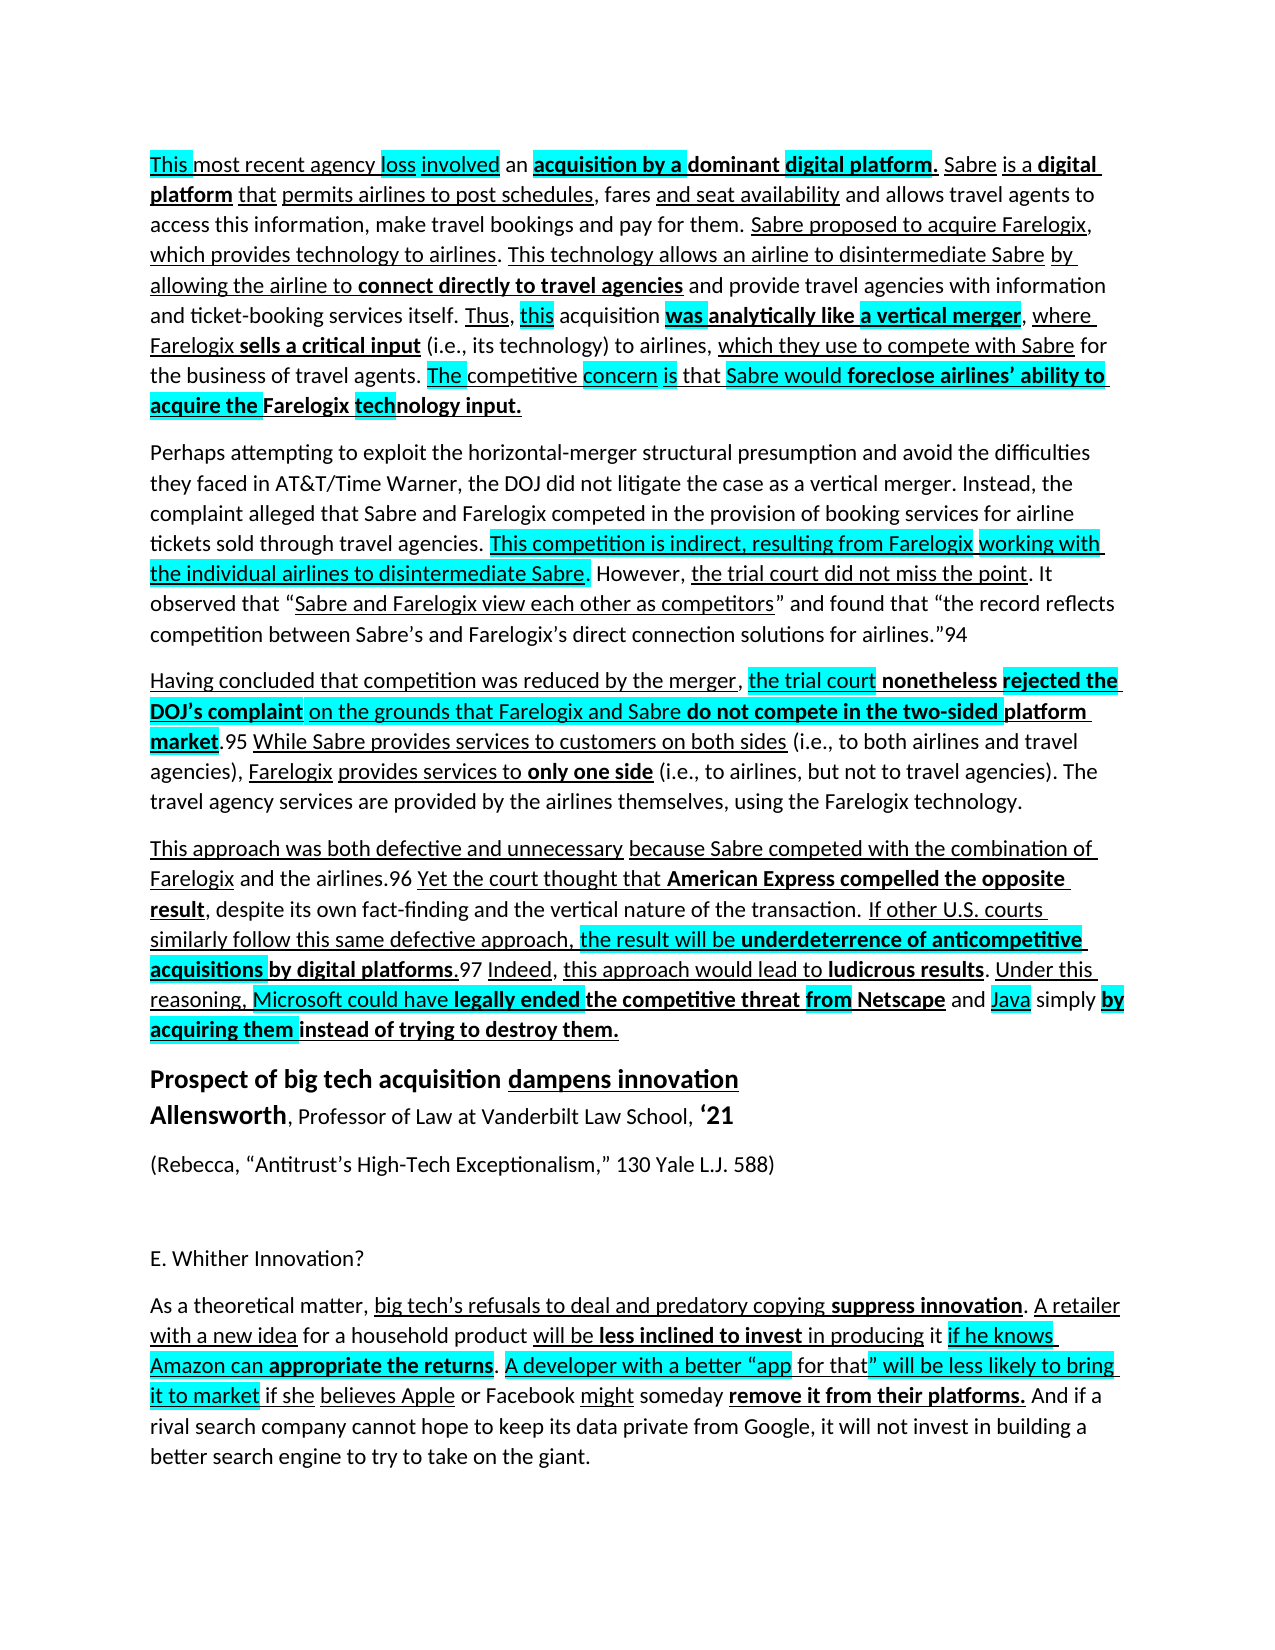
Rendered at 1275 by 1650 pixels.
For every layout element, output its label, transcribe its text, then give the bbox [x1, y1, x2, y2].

text (Rebecca, “Antitrust’s High-Tech Exceptionalism,” 130 Yale L.J. 588) [150, 1150, 1125, 1178]
text Having concluded that competition was reduced by the merger, the trial court nonetheless rejected the DOJ’s complaint on the grounds that Farelogix and Sabre do not compete in the two-sided platform market.95 While Sabre provides services to customers on both sides (i.e., to both airlines and travel agencies), Farelogix provides services to only one side (i.e., to airlines, but not to travel agencies). The travel agency services are provided by the airlines themselves, using the Farelogix technology. [150, 667, 1125, 816]
text As a theoretical matter, big tech’s refusals to deal and predatory copying suppress innovation. A retailer with a new idea for a household product will be less inclined to invest in producing it if he knows Amazon can appropriate the returns. A developer with a better “app for that” will be less likely to bring it to market if she believes Apple or Facebook might someday remove it from their platforms. And if a rival search company cannot hope to keep its data private from Google, it will not invest in building a better search engine to try to take on the giant. [150, 1291, 1125, 1470]
text Perhaps attempting to exploit the horizontal-merger structural presumption and avoid the difficulties they faced in AT&T/Time Warner, the DOJ did not litigate the case as a vertical merger. Instead, the complaint alleged that Sabre and Farelogix competed in the provision of booking services for airline tickets sold through travel agencies. This competition is indirect, resulting from Farelogix working with the individual airlines to disintermediate Sabre. However, the trial court did not miss the point. It observed that “Sabre and Farelogix view each other as competitors” and found that “the record reflects competition between Sabre’s and Farelogix’s direct connection solutions for airlines.”94 [150, 438, 1125, 648]
subtitle Prospect of big tech acquisition dampens innovation [150, 1062, 1125, 1096]
text This approach was both defective and unnecessary because Sabre competed with the combination of Farelogix and the airlines.96 Yet the court thought that American Express compelled the opposite result, despite its own fact-finding and the vertical nature of the transaction. If other U.S. courts similarly follow this same defective approach, the result will be underdeterrence of anticompetitive acquisitions by digital platforms.97 Indeed, this approach would lead to ludicrous results. Under this reasoning, Microsoft could have legally ended the competitive threat from Netscape and Java simply by acquiring them instead of trying to destroy them. [150, 834, 1125, 1044]
text This most recent agency loss involved an acquisition by a dominant digital platform. Sabre is a digital platform that permits airlines to post schedules, fares and seat availability and allows travel agents to access this information, make travel bookings and pay for them. Sabre proposed to acquire Farelogix, which provides technology to airlines. This technology allows an airline to disintermediate Sabre by allowing the airline to connect directly to travel agencies and provide travel agencies with information and ticket-booking services itself. Thus, this acquisition was analytically like a vertical merger, where Farelogix sells a critical input (i.e., its technology) to airlines, which they use to compete with Sabre for the business of travel agents. The competitive concern is that Sabre would foreclose airlines’ ability to acquire the Farelogix technology input. [150, 150, 1125, 420]
text E. Whither Innovation? [150, 1244, 1125, 1272]
text Allensworth, Professor of Law at Vanderbilt Law School, ‘21 [150, 1098, 1125, 1131]
